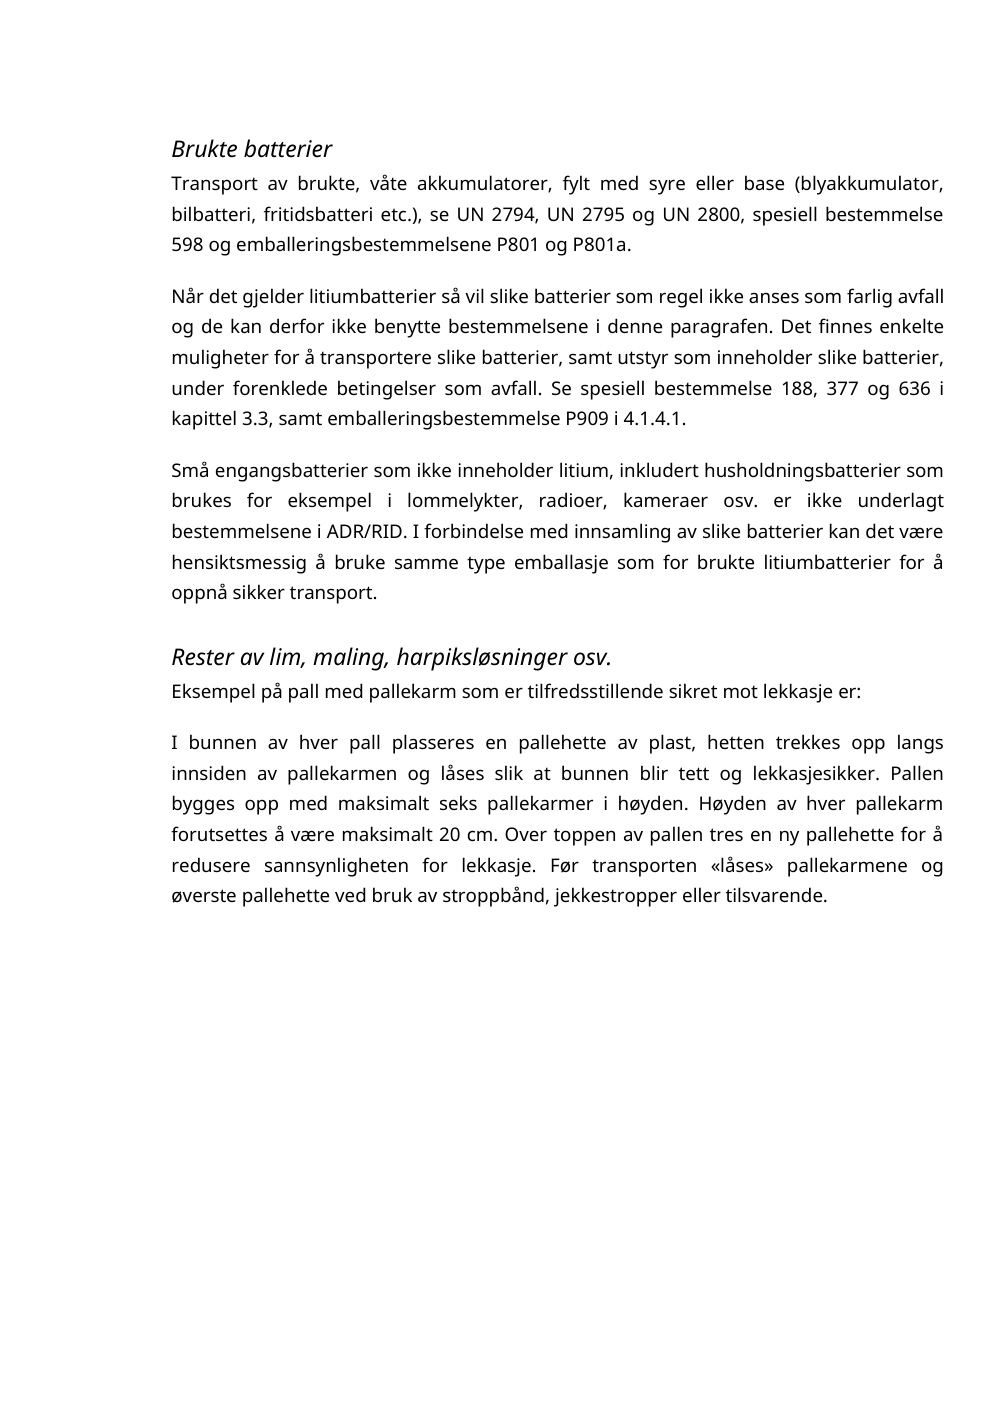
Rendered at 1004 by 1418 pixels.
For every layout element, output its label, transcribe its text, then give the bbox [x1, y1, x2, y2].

text Når det gjelder litiumbatterier så vil slike batterier som regel ikke anses som farlig avfall og de kan derfor ikke benytte bestemmelsene i denne paragrafen. Det finnes enkelte muligheter for å transportere slike batterier, samt utstyr som inneholder slike batterier, under forenklede betingelser som avfall. Se spesiell bestemmelse 188, 377 og 636 i kapittel 3.3, samt emballeringsbestemmelse P909 i 4.1.4.1. [171, 283, 945, 431]
text Rester av lim, maling, harpiksløsninger osv. [171, 640, 945, 672]
text Brukte batterier [171, 133, 945, 164]
text I bunnen av hver pall plasseres en pallehette av plast, hetten trekkes opp langs innsiden av pallekarmen og låses slik at bunnen blir tett og lekkasjesikker. Pallen bygges opp med maksimalt seks pallekarmer i høyden. Høyden av hver pallekarm forutsettes å være maksimalt 20 cm. Over toppen av pallen tres en ny pallehette for å redusere sannsynligheten for lekkasje. Før transporten «låses» pallekarmene og øverste pallehette ved bruk av stroppbånd, jekkestropper eller tilsvarende. [171, 729, 945, 908]
text Transport av brukte, våte akkumulatorer, fylt med syre eller base (blyakkumulator, bilbatteri, fritidsbatteri etc.), se UN 2794, UN 2795 og UN 2800, spesiell bestemmelse 598 og emballeringsbestemmelsene P801 og P801a. [171, 170, 945, 257]
text Eksempel på pall med pallekarm som er tilfredsstillende sikret mot lekkasje er: [171, 678, 945, 703]
text Små engangsbatterier som ikke inneholder litium, inkludert husholdningsbatterier som brukes for eksempel i lommelykter, radioer, kameraer osv. er ikke underlagt bestemmelsene i ADR/RID. I forbindelse med innsamling av slike batterier kan det være hensiktsmessig å bruke samme type emballasje som for brukte litiumbatterier for å oppnå sikker transport. [171, 457, 945, 605]
